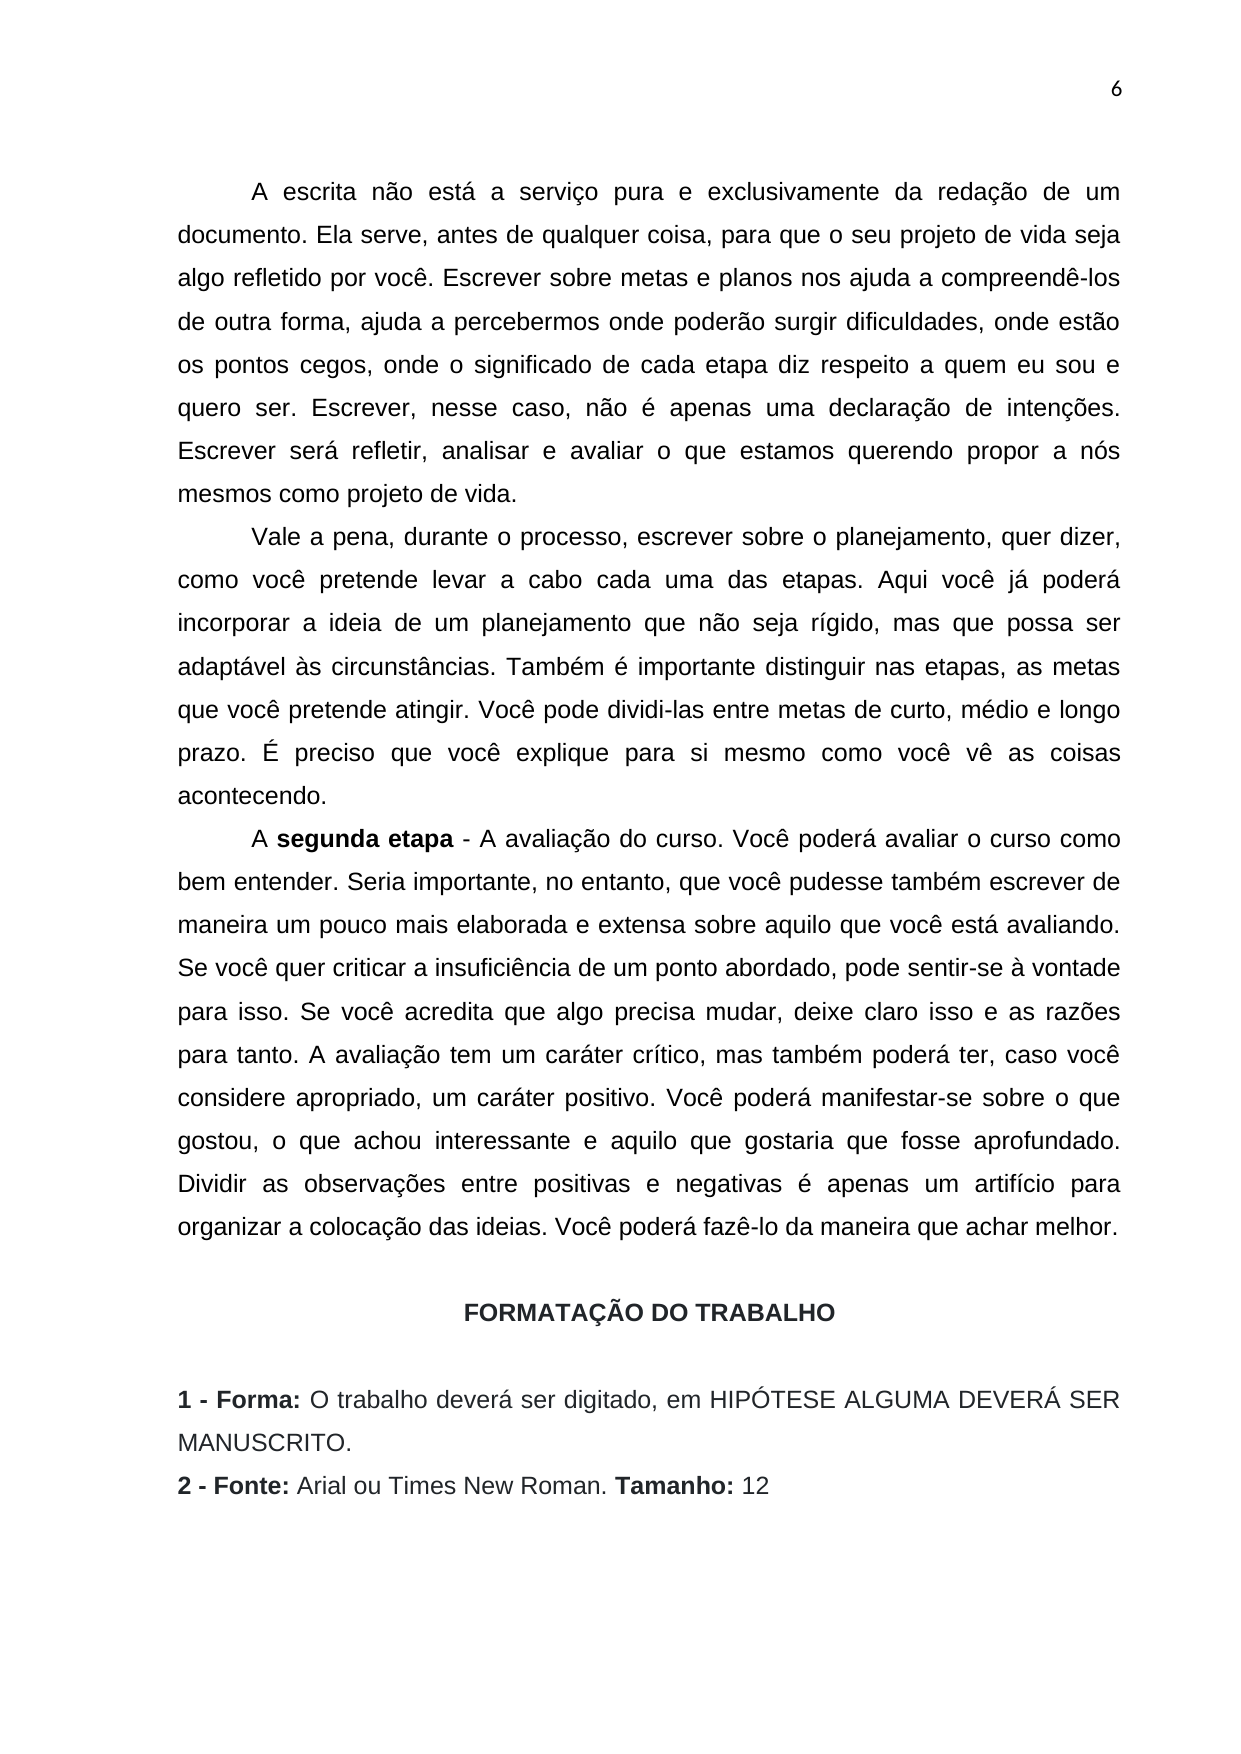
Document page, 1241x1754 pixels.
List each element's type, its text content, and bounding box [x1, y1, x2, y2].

text FORMATAÇÃO DO TRABALHO [177, 1298, 1122, 1327]
text A escrita não está a serviço pura e exclusivamente da redação de um documento. Ela serve, antes de qualquer coisa, para que o seu projeto de vida seja algo refletido por você. Escrever sobre metas e planos nos ajuda a compreendê-los de outra forma, ajuda a percebermos onde poderão surgir dificuldades, onde estão os pontos cegos, onde o significado de cada etapa diz respeito a quem eu sou e quero ser. Escrever, nesse caso, não é apenas uma declaração de intenções. Escrever será refletir, analisar e avaliar o que estamos querendo propor a nós mesmos como projeto de vida. [177, 177, 1122, 508]
text 1 - Forma: O trabalho deverá ser digitado, em HIPÓTESE ALGUMA DEVERÁ SER MANUSCRITO. 2 - Fonte: Arial ou Times New Roman. Tamanho: 12 [177, 1385, 1122, 1500]
text A segunda etapa - A avaliação do curso. Você poderá avaliar o curso como bem entender. Seria importante, no entanto, que você pudesse também escrever de maneira um pouco mais elaborada e extensa sobre aquilo que você está avaliando. Se você quer criticar a insuficiência de um ponto abordado, pode sentir-se à vontade para isso. Se você acredita que algo precisa mudar, deixe claro isso e as razões para tanto. A avaliação tem um caráter crítico, mas também poderá ter, caso você considere apropriado, um caráter positivo. Você poderá manifestar-se sobre o que gostou, o que achou interessante e aquilo que gostaria que fosse aprofundado. Dividir as observações entre positivas e negativas é apenas um artifício para organizar a colocação das ideias. Você poderá fazê-lo da maneira que achar melhor. [177, 824, 1122, 1241]
text Vale a pena, durante o processo, escrever sobre o planejamento, quer dizer, como você pretende levar a cabo cada uma das etapas. Aqui você já poderá incorporar a ideia de um planejamento que não seja rígido, mas que possa ser adaptável às circunstâncias. Também é importante distinguir nas etapas, as metas que você pretende atingir. Você pode dividi-las entre metas de curto, médio e longo prazo. É preciso que você explique para si mesmo como você vê as coisas acontecendo. [177, 522, 1122, 810]
